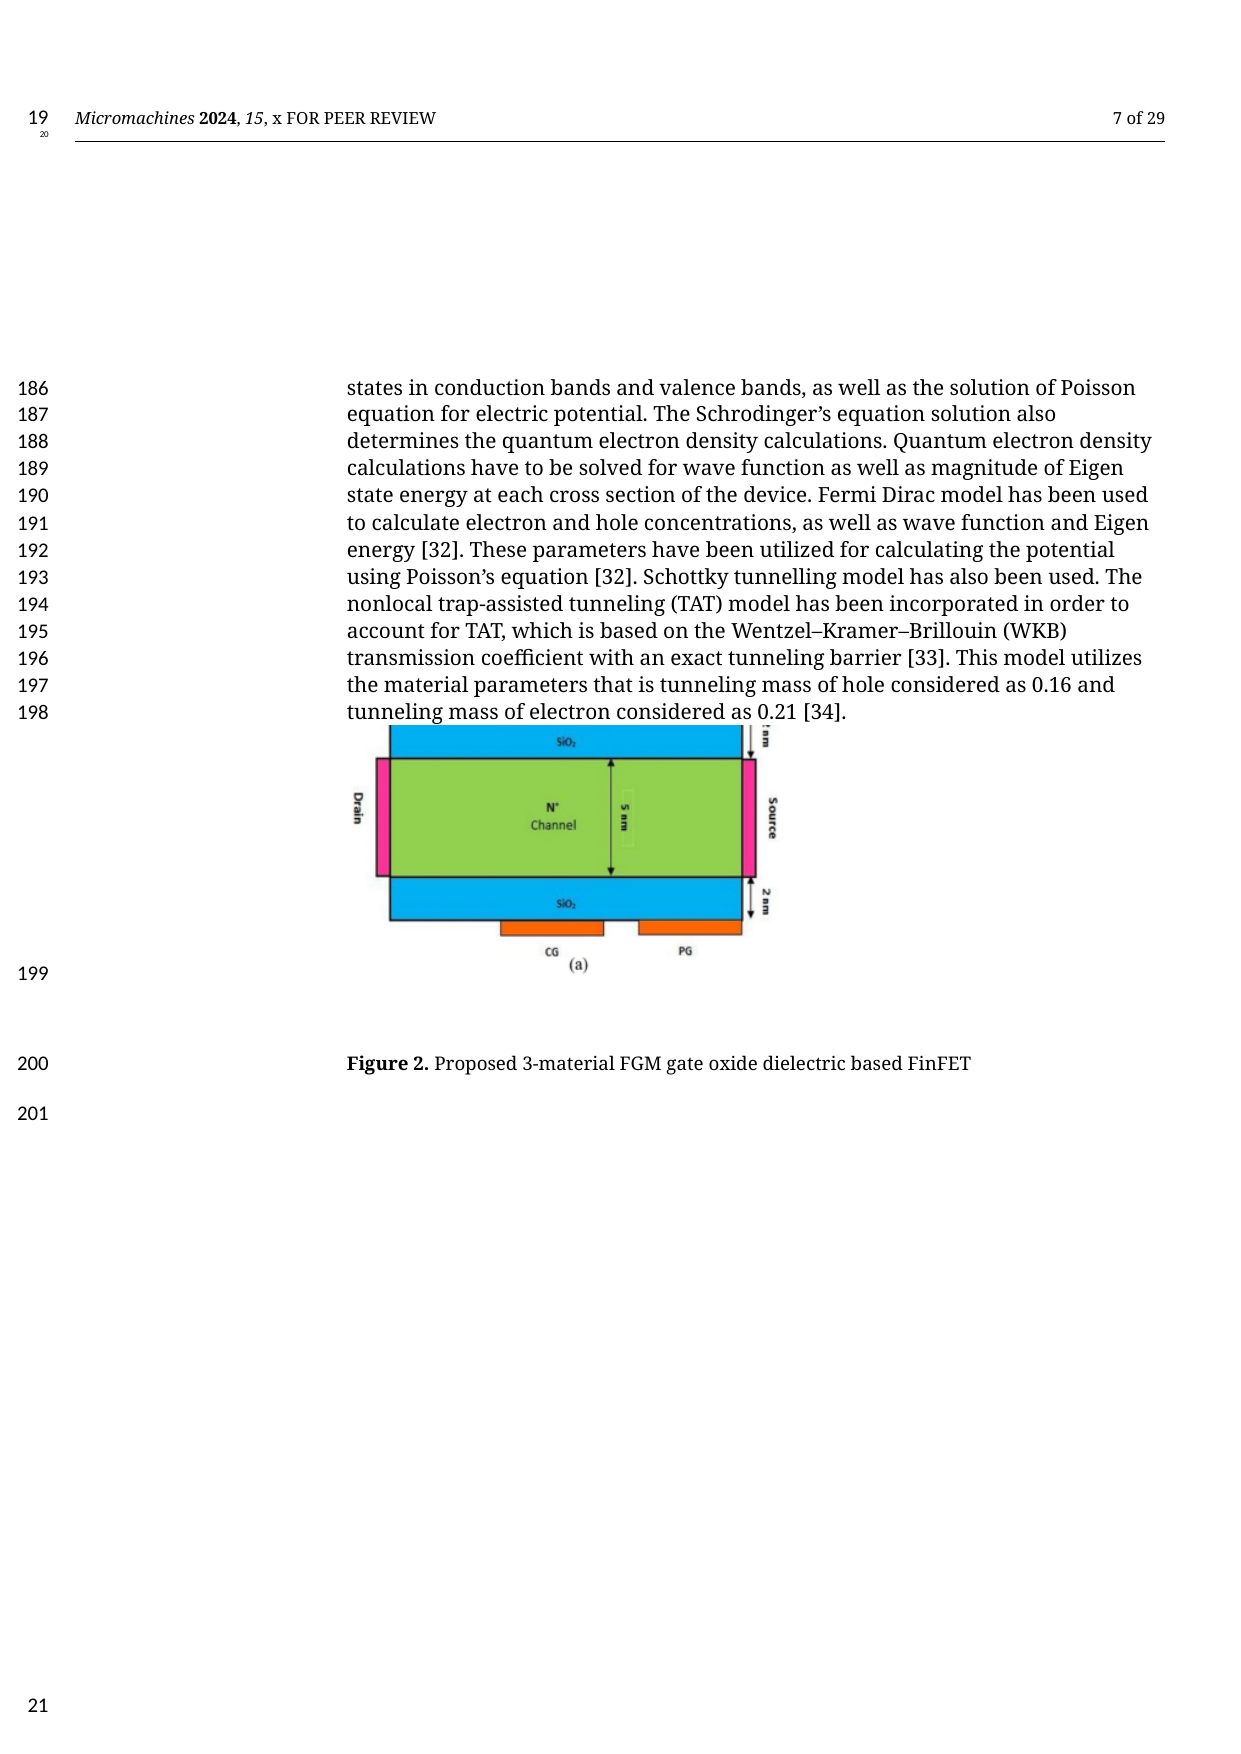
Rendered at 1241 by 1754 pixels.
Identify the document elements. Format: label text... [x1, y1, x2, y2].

picture [346, 725, 789, 981]
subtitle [347, 374, 1165, 726]
picture [558, 736, 576, 747]
text Figure 2. Proposed 3-material FGM gate oxide dielectric based FinFET [347, 1051, 1165, 1075]
